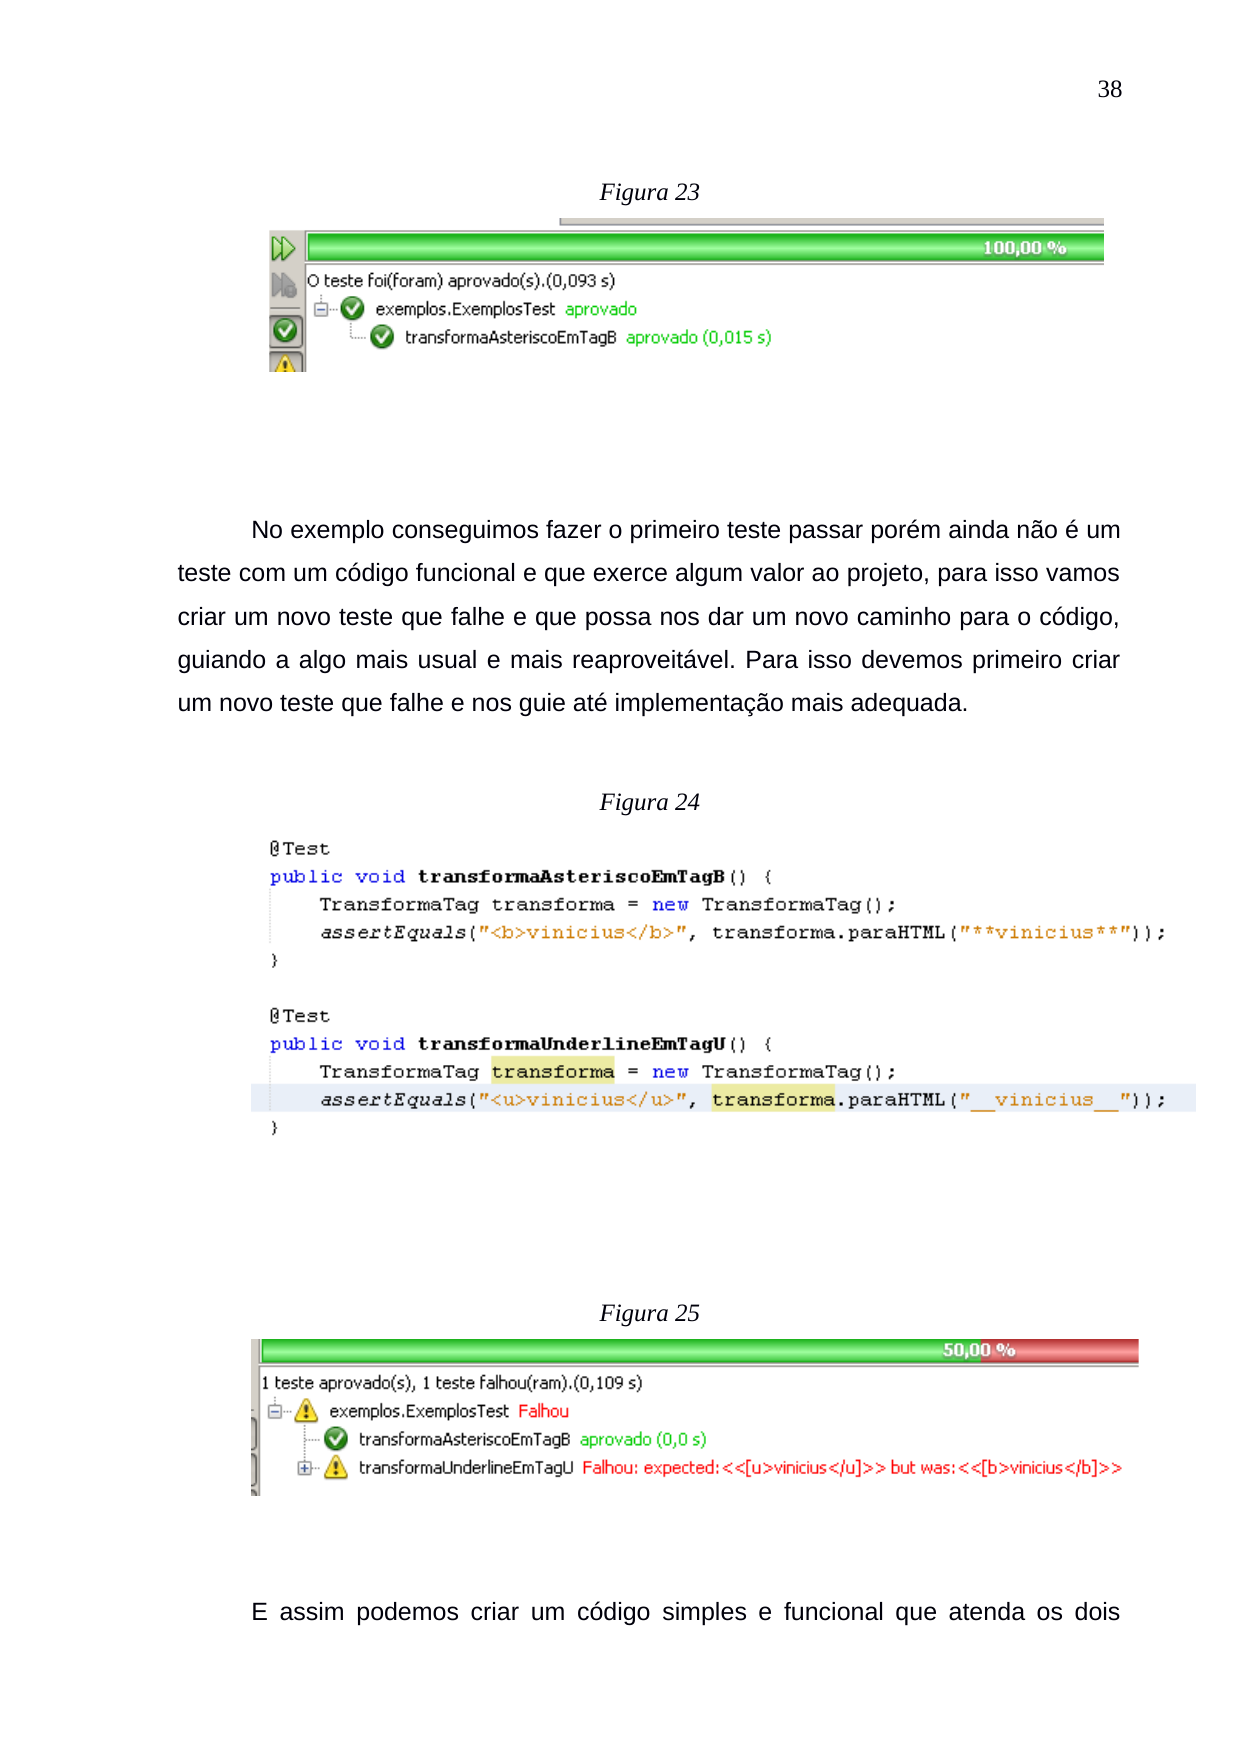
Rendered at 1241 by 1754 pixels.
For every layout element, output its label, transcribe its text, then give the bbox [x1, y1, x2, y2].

text E assim podemos criar um código simples e funcional que atenda os dois casos de teste. [177, 1597, 1122, 1625]
picture [251, 827, 1196, 1143]
picture [251, 1339, 1139, 1496]
text No exemplo conseguimos fazer o primeiro teste passar porém ainda não é um teste com um código funcional e que exerce algum valor ao projeto, para isso vamos criar um novo teste que falhe e que possa nos dar um novo caminho para o código, guiando a algo mais usual e mais reaproveitável. Para isso devemos primeiro criar um novo teste que falhe e nos guie até implementação mais adequada. [177, 515, 1122, 717]
picture [269, 218, 1104, 372]
